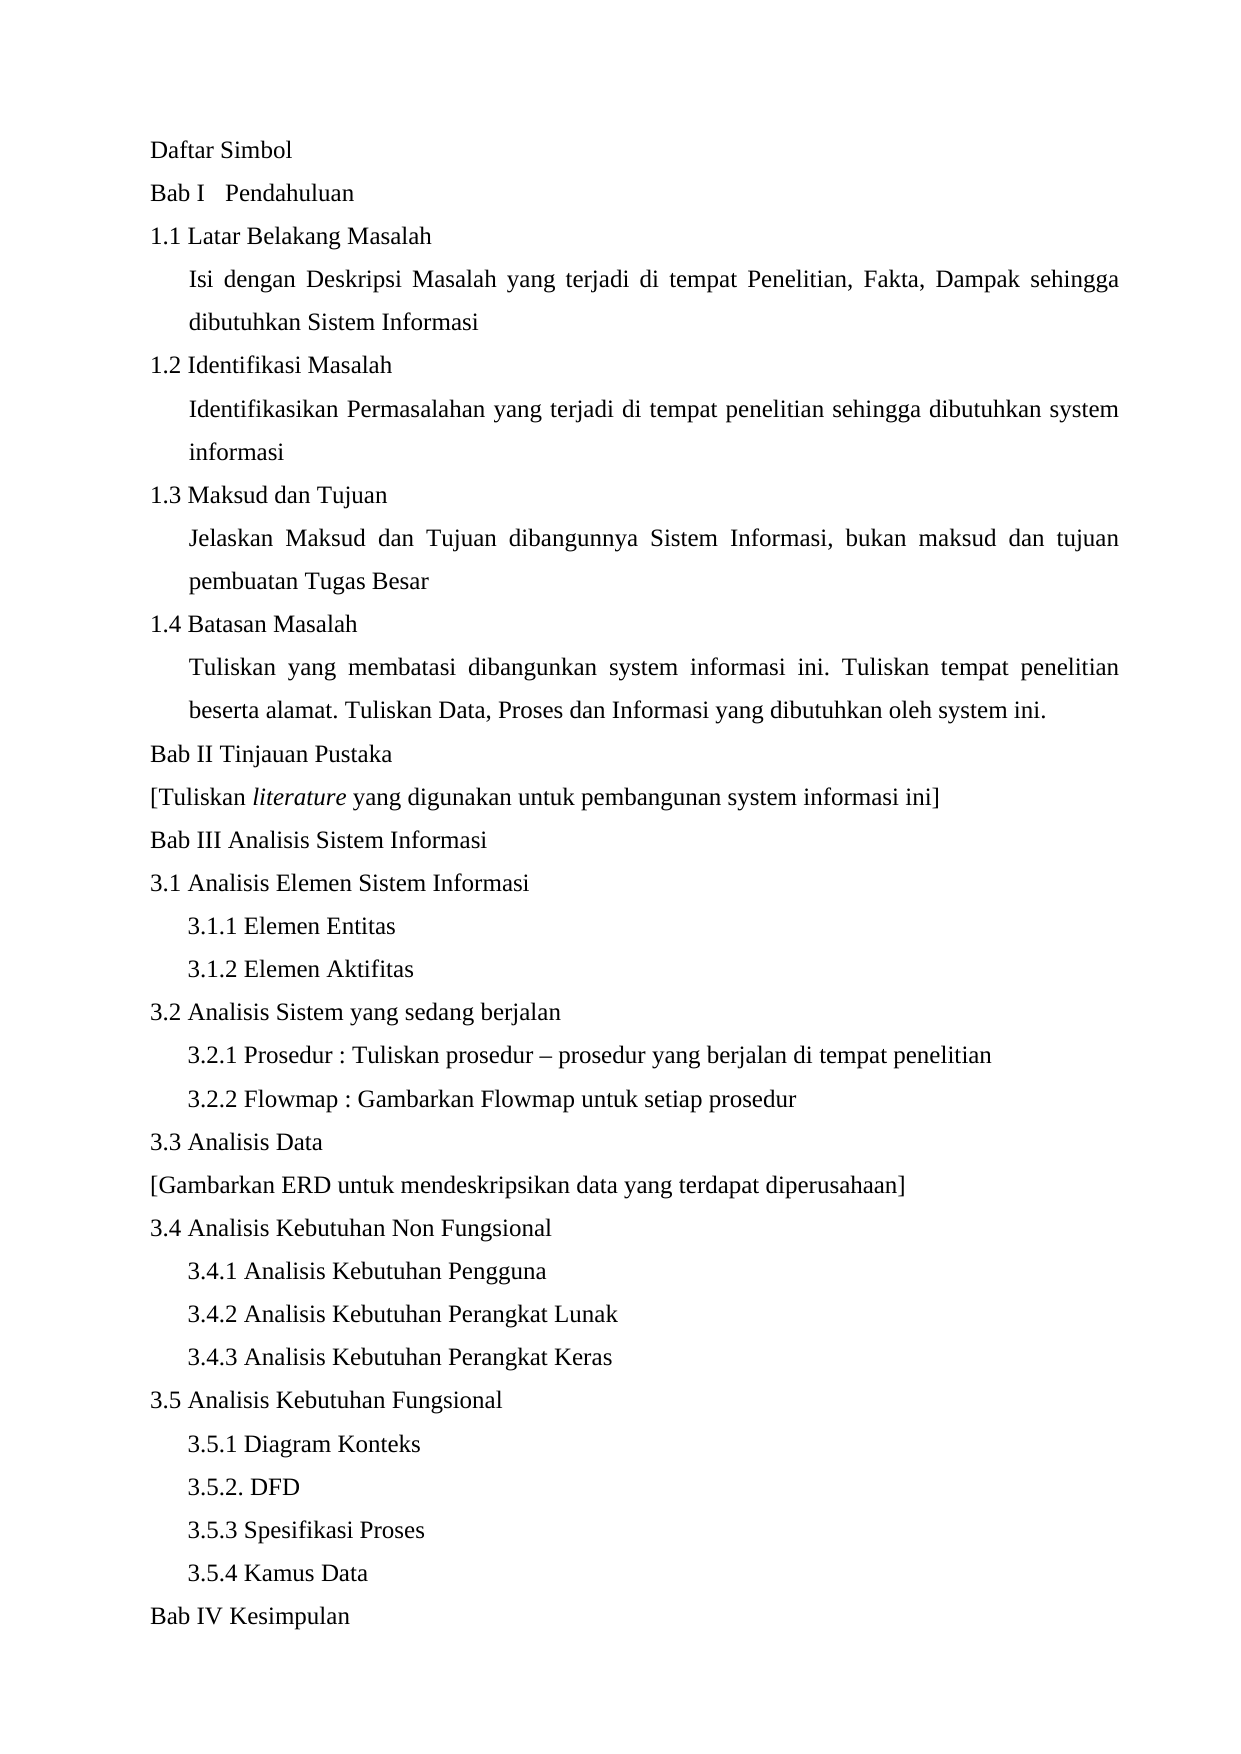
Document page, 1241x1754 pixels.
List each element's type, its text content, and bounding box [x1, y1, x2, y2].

list [Gambarkan ERD untuk mendeskripsikan data yang terdapat diperusahaan] [150, 1170, 1120, 1199]
list Batasan Masalah [150, 609, 1120, 638]
list Identifikasi Masalah [150, 351, 1120, 379]
list Daftar Simbol [150, 135, 1120, 164]
list 3.2 Analisis Sistem yang sedang berjalan [150, 997, 1120, 1026]
list Identifikasikan Permasalahan yang terjadi di tempat penelitian sehingga dibutuhkan system informasi [188, 394, 1120, 466]
list 3.4.2 Analisis Kebutuhan Perangkat Lunak [187, 1299, 1120, 1328]
list Maksud dan Tujuan [150, 480, 1120, 509]
list 3.4 Analisis Kebutuhan Non Fungsional [150, 1213, 1120, 1242]
list 3.5 Analisis Kebutuhan Fungsional [150, 1386, 1120, 1414]
list Latar Belakang Masalah [150, 221, 1120, 250]
list 3.2.1 Prosedur : Tuliskan prosedur – prosedur yang berjalan di tempat penelitian [187, 1041, 1120, 1069]
list 3.5.3 Spesifikasi Proses [187, 1515, 1120, 1544]
list Bab IV Kesimpulan [150, 1601, 1120, 1630]
list Bab III Analisis Sistem Informasi [150, 825, 1120, 854]
list Bab II Tinjauan Pustaka [150, 739, 1120, 767]
list Tuliskan yang membatasi dibangunkan system informasi ini. Tuliskan tempat penelitian beserta alamat. Tuliskan Data, Proses dan Informasi yang dibutuhkan oleh system ini. [188, 652, 1120, 724]
list 3.3 Analisis Data [150, 1127, 1120, 1156]
list 3.1.2 Elemen Aktifitas [187, 954, 1120, 983]
list 3.1 Analisis Elemen Sistem Informasi [150, 868, 1120, 897]
list 3.5.4 Kamus Data [187, 1558, 1120, 1587]
text Isi dengan Deskripsi Masalah yang terjadi di tempat Penelitian, Fakta, Dampak sehingga dibutuhkan Sistem Informasi [188, 264, 1120, 336]
list Bab I Pendahuluan [150, 178, 1120, 207]
list 3.5.2. DFD [187, 1472, 1120, 1501]
list 3.4.1 Analisis Kebutuhan Pengguna [187, 1256, 1120, 1285]
list 3.5.1 Diagram Konteks [187, 1429, 1120, 1457]
list 3.1.1 Elemen Entitas [187, 911, 1120, 940]
list [Tuliskan literature yang digunakan untuk pembangunan system informasi ini] [150, 782, 1120, 811]
list 3.4.3 Analisis Kebutuhan Perangkat Keras [187, 1342, 1120, 1371]
list 3.2.2 Flowmap : Gambarkan Flowmap untuk setiap prosedur [187, 1084, 1120, 1112]
list Jelaskan Maksud dan Tujuan dibangunnya Sistem Informasi, bukan maksud dan tujuan pembuatan Tugas Besar [188, 523, 1120, 595]
